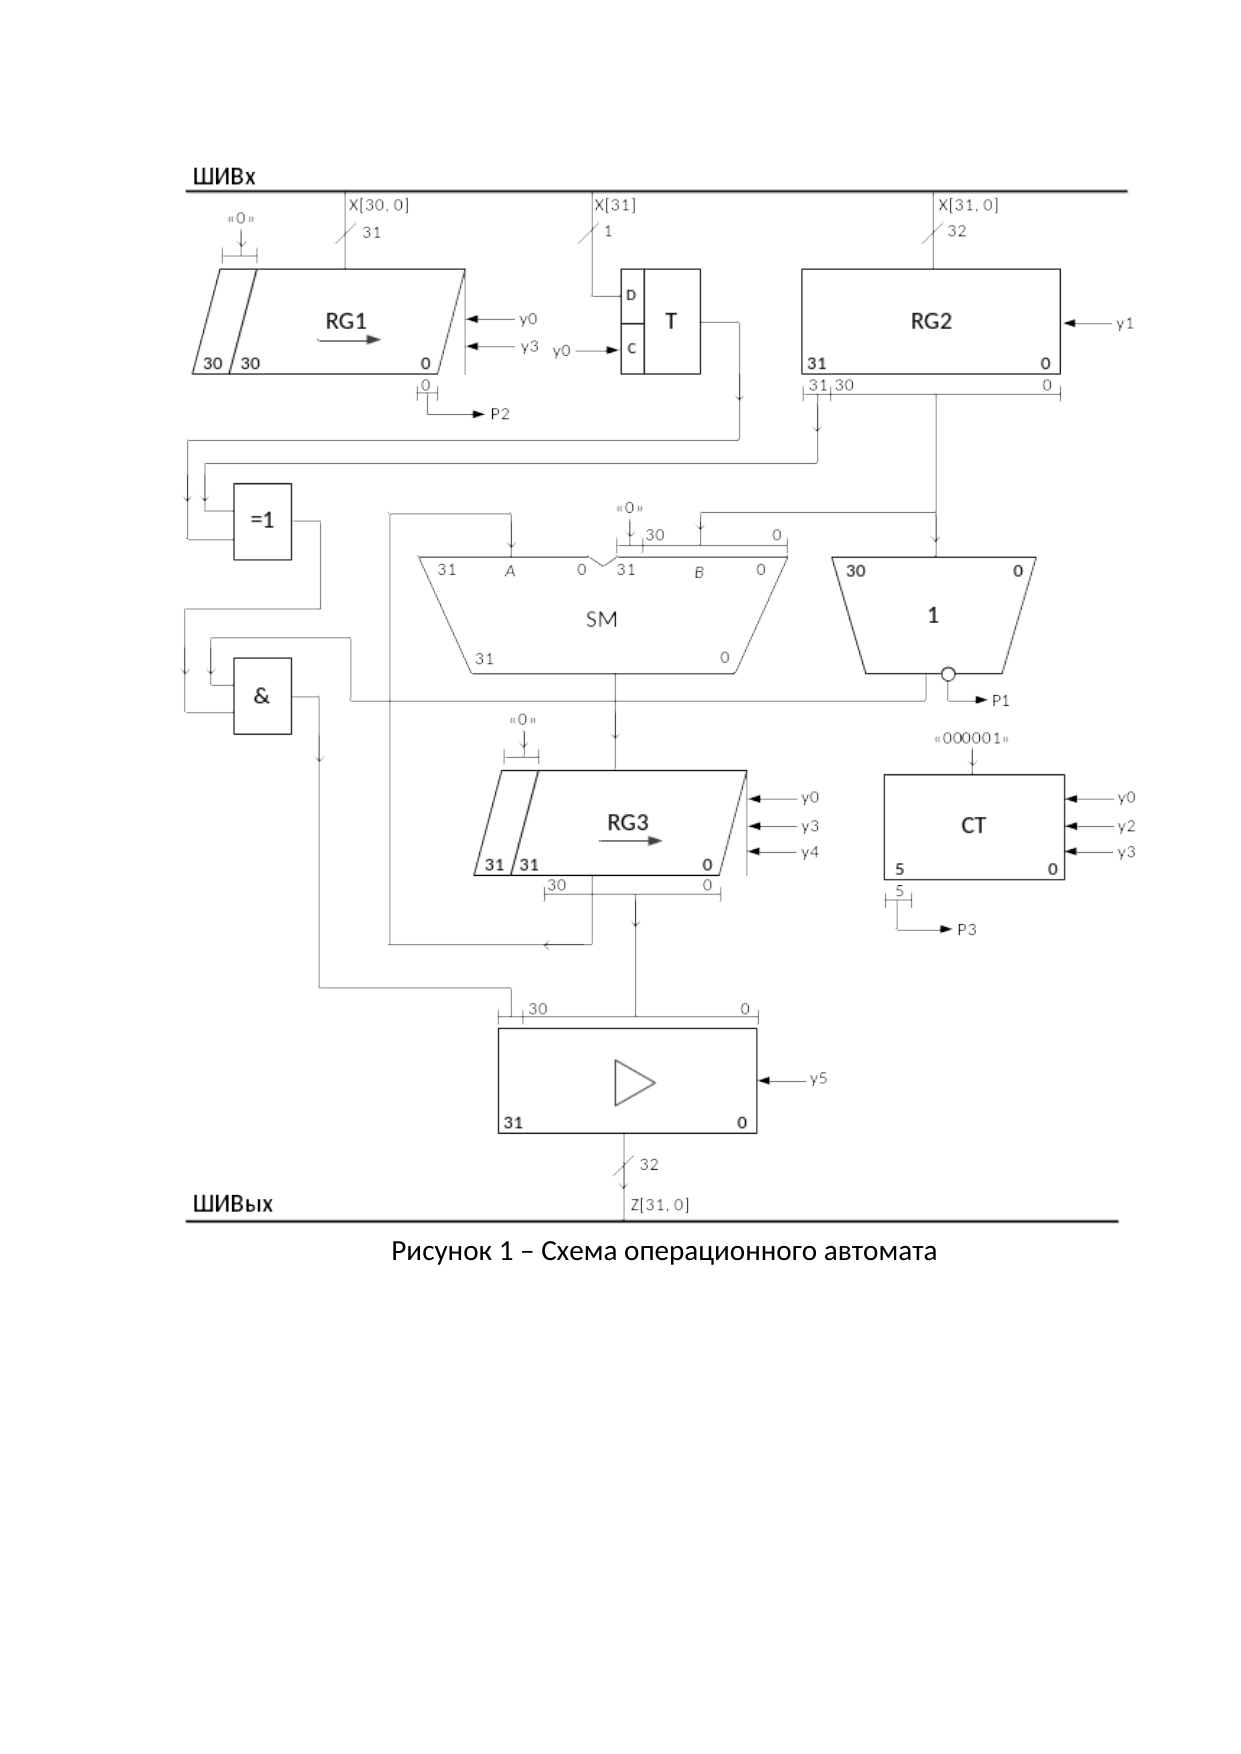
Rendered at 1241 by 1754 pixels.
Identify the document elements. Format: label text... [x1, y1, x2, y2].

text Рисунок 1 – Схема операционного автомата [177, 1232, 1152, 1267]
